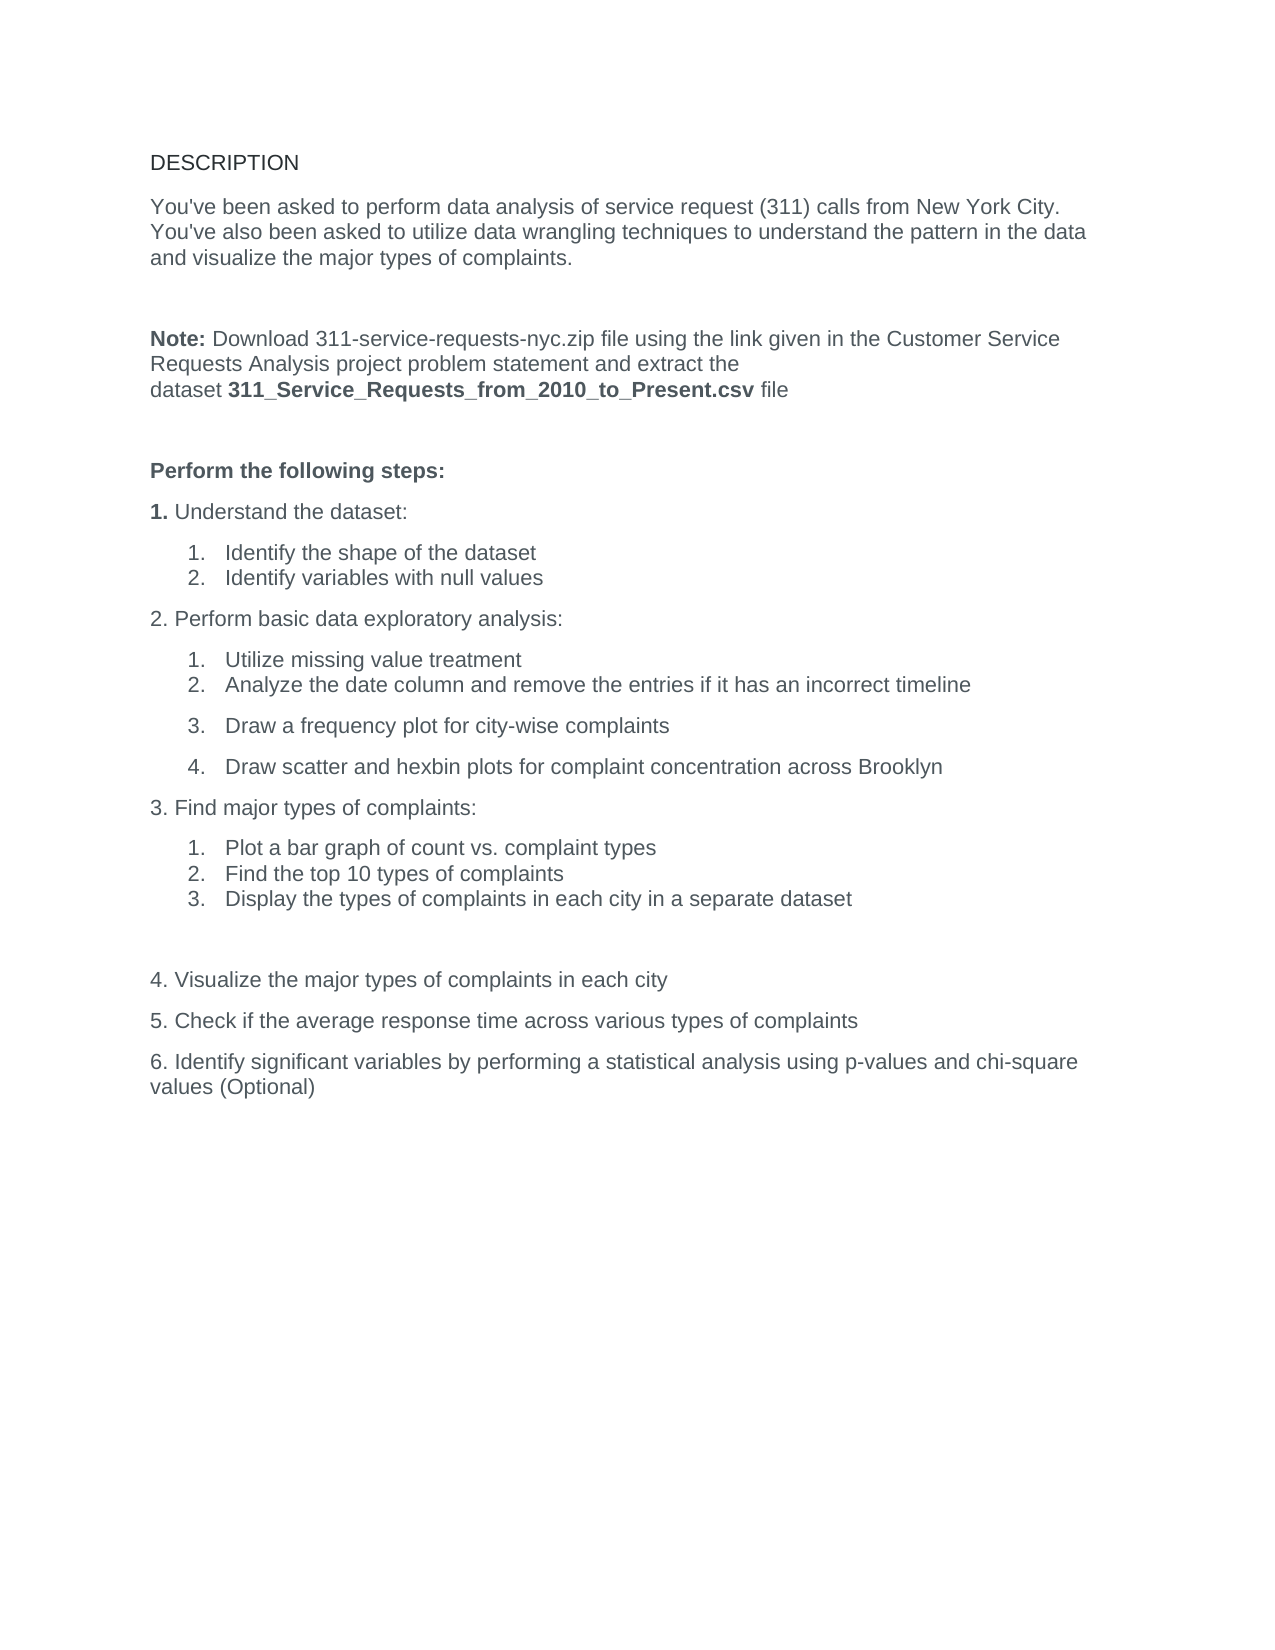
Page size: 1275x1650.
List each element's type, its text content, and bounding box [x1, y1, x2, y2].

text DESCRIPTION [150, 150, 1125, 175]
list Identify the shape of the dataset [187, 540, 1125, 565]
text 3. Find major types of complaints: [150, 794, 1125, 819]
text Note: Download 311-service-requests-nyc.zip file using the link given in the Customer Service Requests Analysis project problem statement and extract the dataset 311_Service_Requests_from_2010_to_Present.csv file [150, 326, 1125, 402]
list Draw scatter and hexbin plots for complaint concentration across Brooklyn [187, 753, 1125, 779]
text Perform the following steps: [150, 458, 1125, 483]
list Utilize missing value treatment [187, 647, 1125, 672]
list Identify variables with null values [187, 565, 1125, 590]
text 1. Understand the dataset: [150, 499, 1125, 524]
list Draw a frequency plot for city-wise complaints [187, 713, 1125, 738]
list Analyze the date column and remove the entries if it has an incorrect timeline [187, 672, 1125, 697]
text 2. Perform basic data exploratory analysis: [150, 606, 1125, 631]
list Plot a bar graph of count vs. complaint types [187, 835, 1125, 860]
text 5. Check if the average response time across various types of complaints [150, 1008, 1125, 1033]
text 4. Visualize the major types of complaints in each city [150, 967, 1125, 992]
list Display the types of complaints in each city in a separate dataset [187, 886, 1125, 911]
text You've been asked to perform data analysis of service request (311) calls from New York City. You've also been asked to utilize data wrangling techniques to understand the pattern in the data and visualize the major types of complaints. [150, 194, 1125, 269]
text 6. Identify significant variables by performing a statistical analysis using p-values and chi-square values (Optional) [150, 1049, 1125, 1099]
list Find the top 10 types of complaints [187, 860, 1125, 886]
